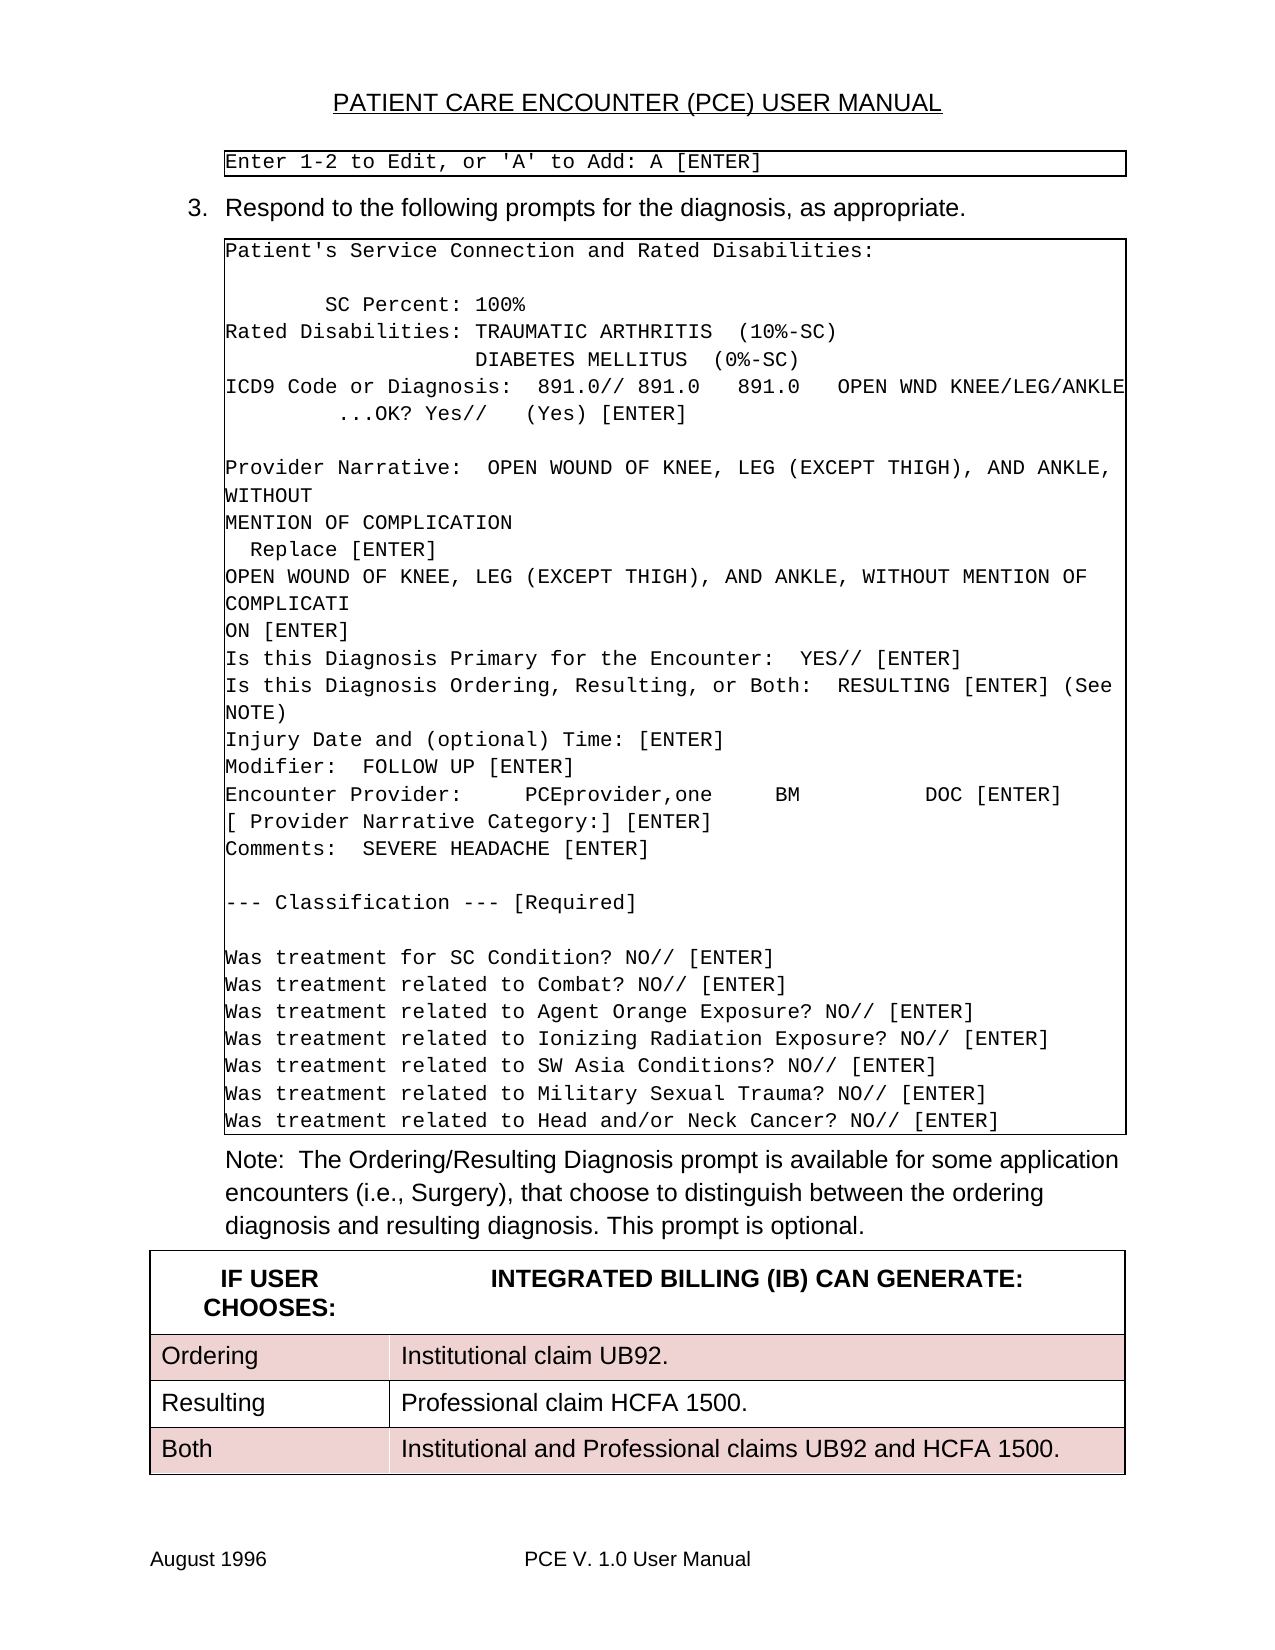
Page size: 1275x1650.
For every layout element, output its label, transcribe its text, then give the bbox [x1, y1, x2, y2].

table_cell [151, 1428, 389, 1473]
text MENTION OF COMPLICATION [225, 510, 1125, 535]
text Was treatment related to Agent Orange Exposure? NO// [ENTER] [225, 999, 1125, 1025]
text Was treatment related to Military Sexual Trauma? NO// [ENTER] [225, 1081, 1125, 1106]
text Modifier: FOLLOW UP [ENTER] [225, 755, 1125, 780]
text ON [ENTER] [225, 619, 1125, 644]
text Rated Disabilities: TRAUMATIC ARTHRITIS (10%-SC) [225, 320, 1125, 345]
text DIABETES MELLITUS (0%-SC) [225, 347, 1125, 372]
text Is this Diagnosis Primary for the Encounter: YES// [ENTER] [225, 646, 1125, 671]
text ...OK? Yes// (Yes) [ENTER] [225, 401, 1125, 427]
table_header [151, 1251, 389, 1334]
text Was treatment for SC Condition? NO// [ENTER] [225, 945, 1125, 970]
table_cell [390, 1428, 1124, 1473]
text Patient's Service Connection and Rated Disabilities: [225, 240, 1125, 263]
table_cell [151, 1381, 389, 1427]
text Injury Date and (optional) Time: [ENTER] [225, 728, 1125, 753]
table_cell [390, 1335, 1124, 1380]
text Was treatment related to SW Asia Conditions? NO// [ENTER] [225, 1054, 1125, 1079]
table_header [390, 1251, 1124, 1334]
text Replace [ENTER] [225, 537, 1125, 563]
text Is this Diagnosis Ordering, Resulting, or Both: RESULTING [ENTER] (See NOTE) [225, 673, 1125, 726]
text Encounter Provider: PCEprovider,one BM DOC [ENTER] [225, 782, 1125, 807]
text ICD9 Code or Diagnosis: 891.0// 891.0 891.0 OPEN WND KNEE/LEG/ANKLE [225, 374, 1125, 399]
text Was treatment related to Head and/or Neck Cancer? NO// [ENTER] [225, 1108, 1125, 1134]
text Comments: SEVERE HEADACHE [ENTER] [225, 836, 1125, 862]
text Note: The Ordering/Resulting Diagnosis prompt is available for some application encounters (i.e., Surgery), that choose to distinguish between the ordering diagnosis and resulting diagnosis. This prompt is optional. [225, 1145, 1125, 1240]
text OPEN WOUND OF KNEE, LEG (EXCEPT THIGH), AND ANKLE, WITHOUT MENTION OF COMPLICATI [225, 564, 1125, 617]
text Was treatment related to Combat? NO// [ENTER] [225, 972, 1125, 998]
text Enter 1-2 to Edit, or 'A' to Add: A [ENTER] [225, 152, 1125, 175]
text --- Classification --- [Required] [225, 891, 1125, 916]
text Provider Narrative: OPEN WOUND OF KNEE, LEG (EXCEPT THIGH), AND ANKLE, WITHOUT [225, 456, 1125, 508]
text [ Provider Narrative Category:] [ENTER] [225, 809, 1125, 834]
text Was treatment related to Ionizing Radiation Exposure? NO// [ENTER] [225, 1027, 1125, 1052]
text SC Percent: 100% [225, 293, 1125, 318]
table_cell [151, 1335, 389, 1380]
list Respond to the following prompts for the diagnosis, as appropriate. [187, 193, 1125, 222]
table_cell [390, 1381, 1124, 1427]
